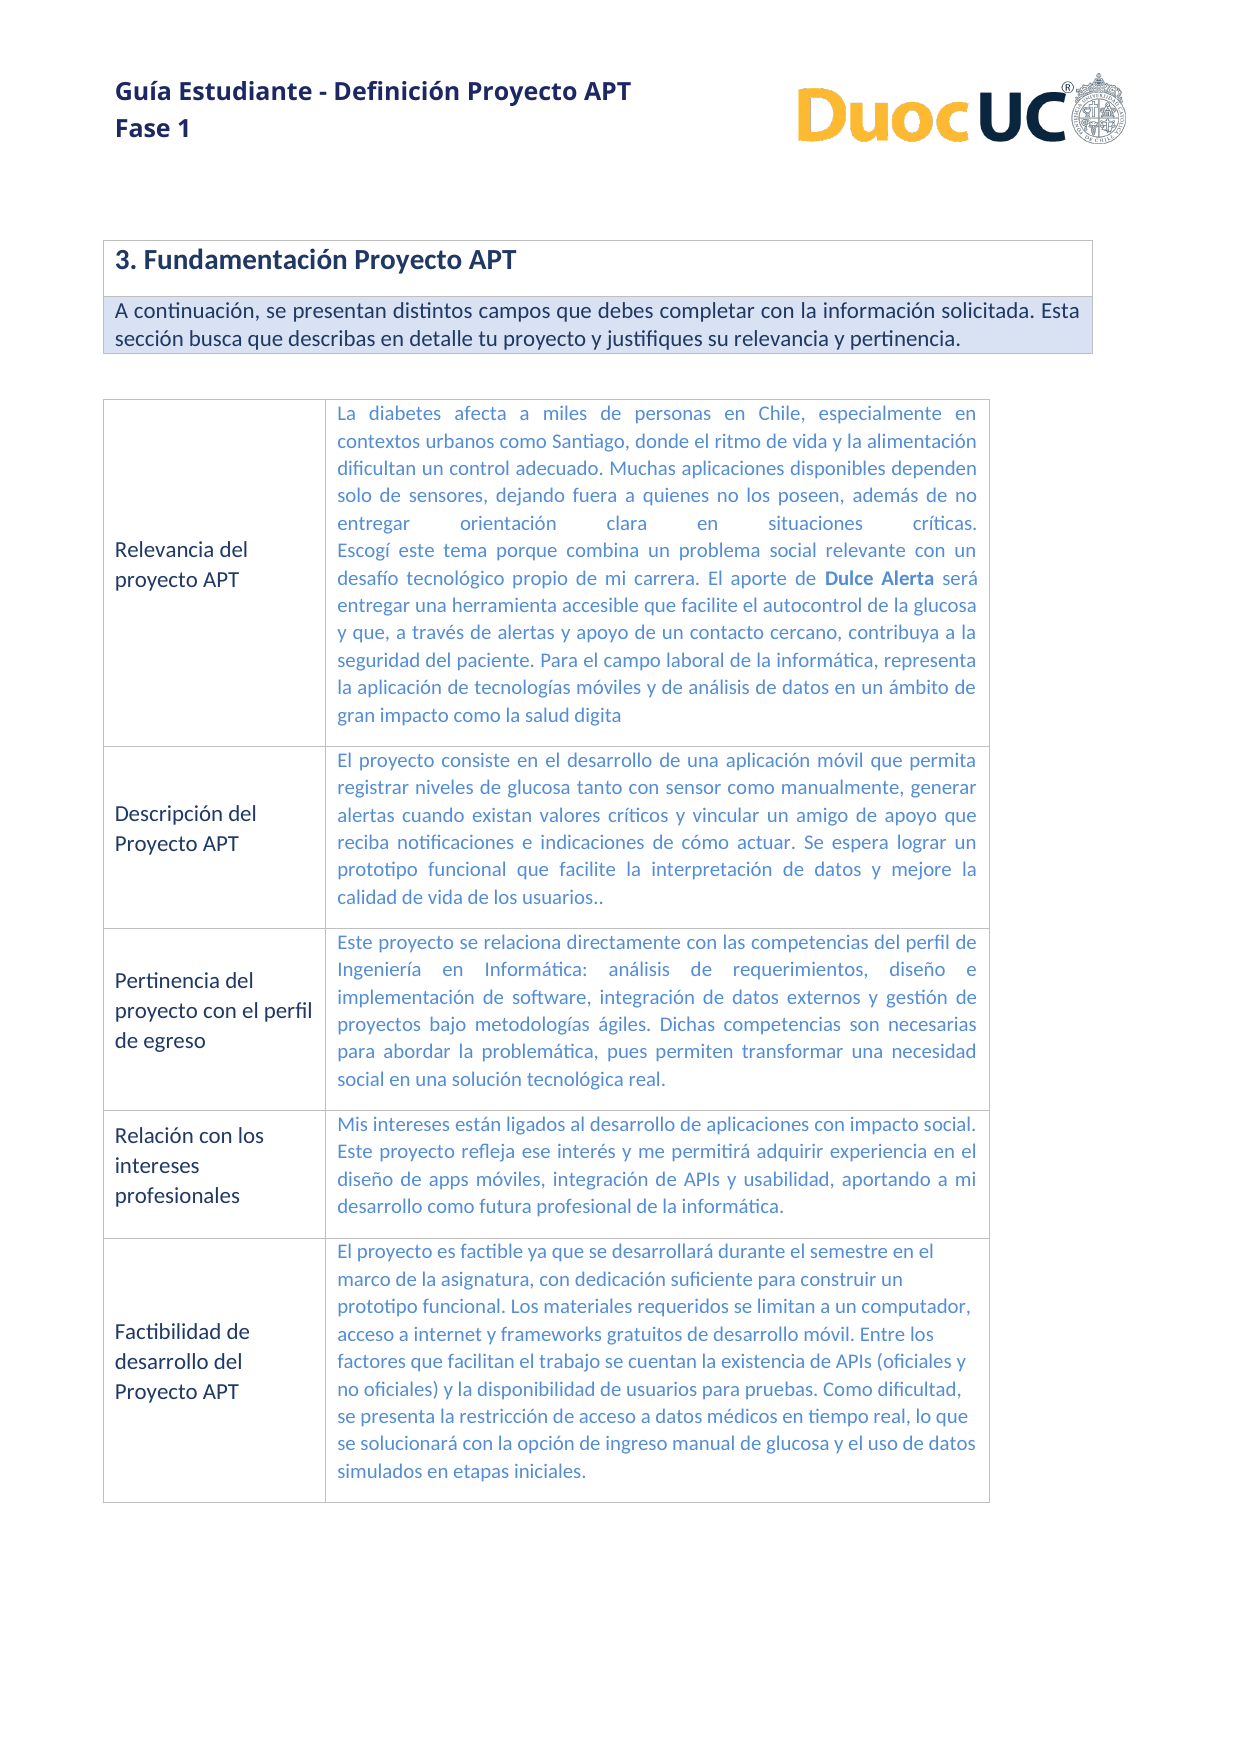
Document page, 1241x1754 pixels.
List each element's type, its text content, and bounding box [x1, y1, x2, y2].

table_cell A continuación, se presentan distintos campos que debes completar con la información solicitada. Esta sección busca que describas en detalle tu proyecto y justifiques su relevancia y pertinencia. [104, 297, 1092, 353]
table_cell Pertinencia del proyecto con el perfil de egreso [104, 929, 325, 1110]
table_header 3. Fundamentación Proyecto APT [104, 241, 1092, 296]
table_header Relevancia del proyecto APT [104, 400, 325, 746]
table_cell Relación con los intereses profesionales [104, 1111, 325, 1238]
table_header La diabetes afecta a miles de personas en Chile, especialmente en contextos urbanos como Santiago, donde el ritmo de vida y la alimentación dificultan un control adecuado. Muchas aplicaciones disponibles dependen solo de sensores, dejando fuera a quienes no los poseen, además de no entregar orientación clara en situaciones críticas. Escogí este tema porque combina un problema social relevante con un desafío tecnológico propio de mi carrera. El aporte de Dulce Alerta será entregar una herramienta accesible que facilite el autocontrol de la glucosa y que, a través de alertas y apoyo de un contacto cercano, contribuya a la seguridad del paciente. Para el campo laboral de la informática, representa la aplicación de tecnologías móviles y de análisis de datos en un ámbito de gran impacto como la salud digita [326, 400, 989, 746]
table_cell El proyecto consiste en el desarrollo de una aplicación móvil que permita registrar niveles de glucosa tanto con sensor como manualmente, generar alertas cuando existan valores críticos y vincular un amigo de apoyo que reciba notificaciones e indicaciones de cómo actuar. Se espera lograr un prototipo funcional que facilite la interpretación de datos y mejore la calidad de vida de los usuarios.. [326, 747, 989, 928]
table_cell Descripción del Proyecto APT [104, 747, 325, 928]
picture [798, 73, 1126, 144]
table_cell El proyecto es factible ya que se desarrollará durante el semestre en el marco de la asignatura, con dedicación suficiente para construir un prototipo funcional. Los materiales requeridos se limitan a un computador, acceso a internet y frameworks gratuitos de desarrollo móvil. Entre los factores que facilitan el trabajo se cuentan la existencia de APIs (oficiales y no oficiales) y la disponibilidad de usuarios para pruebas. Como dificultad, se presenta la restricción de acceso a datos médicos en tiempo real, lo que se solucionará con la opción de ingreso manual de glucosa y el uso de datos simulados en etapas iniciales. [326, 1239, 989, 1502]
table_cell Factibilidad de desarrollo del Proyecto APT [104, 1239, 325, 1502]
table_cell Mis intereses están ligados al desarrollo de aplicaciones con impacto social. Este proyecto refleja ese interés y me permitirá adquirir experiencia en el diseño de apps móviles, integración de APIs y usabilidad, aportando a mi desarrollo como futura profesional de la informática. [326, 1111, 989, 1238]
table_cell Este proyecto se relaciona directamente con las competencias del perfil de Ingeniería en Informática: análisis de requerimientos, diseño e implementación de software, integración de datos externos y gestión de proyectos bajo metodologías ágiles. Dichas competencias son necesarias para abordar la problemática, pues permiten transformar una necesidad social en una solución tecnológica real. [326, 929, 989, 1110]
